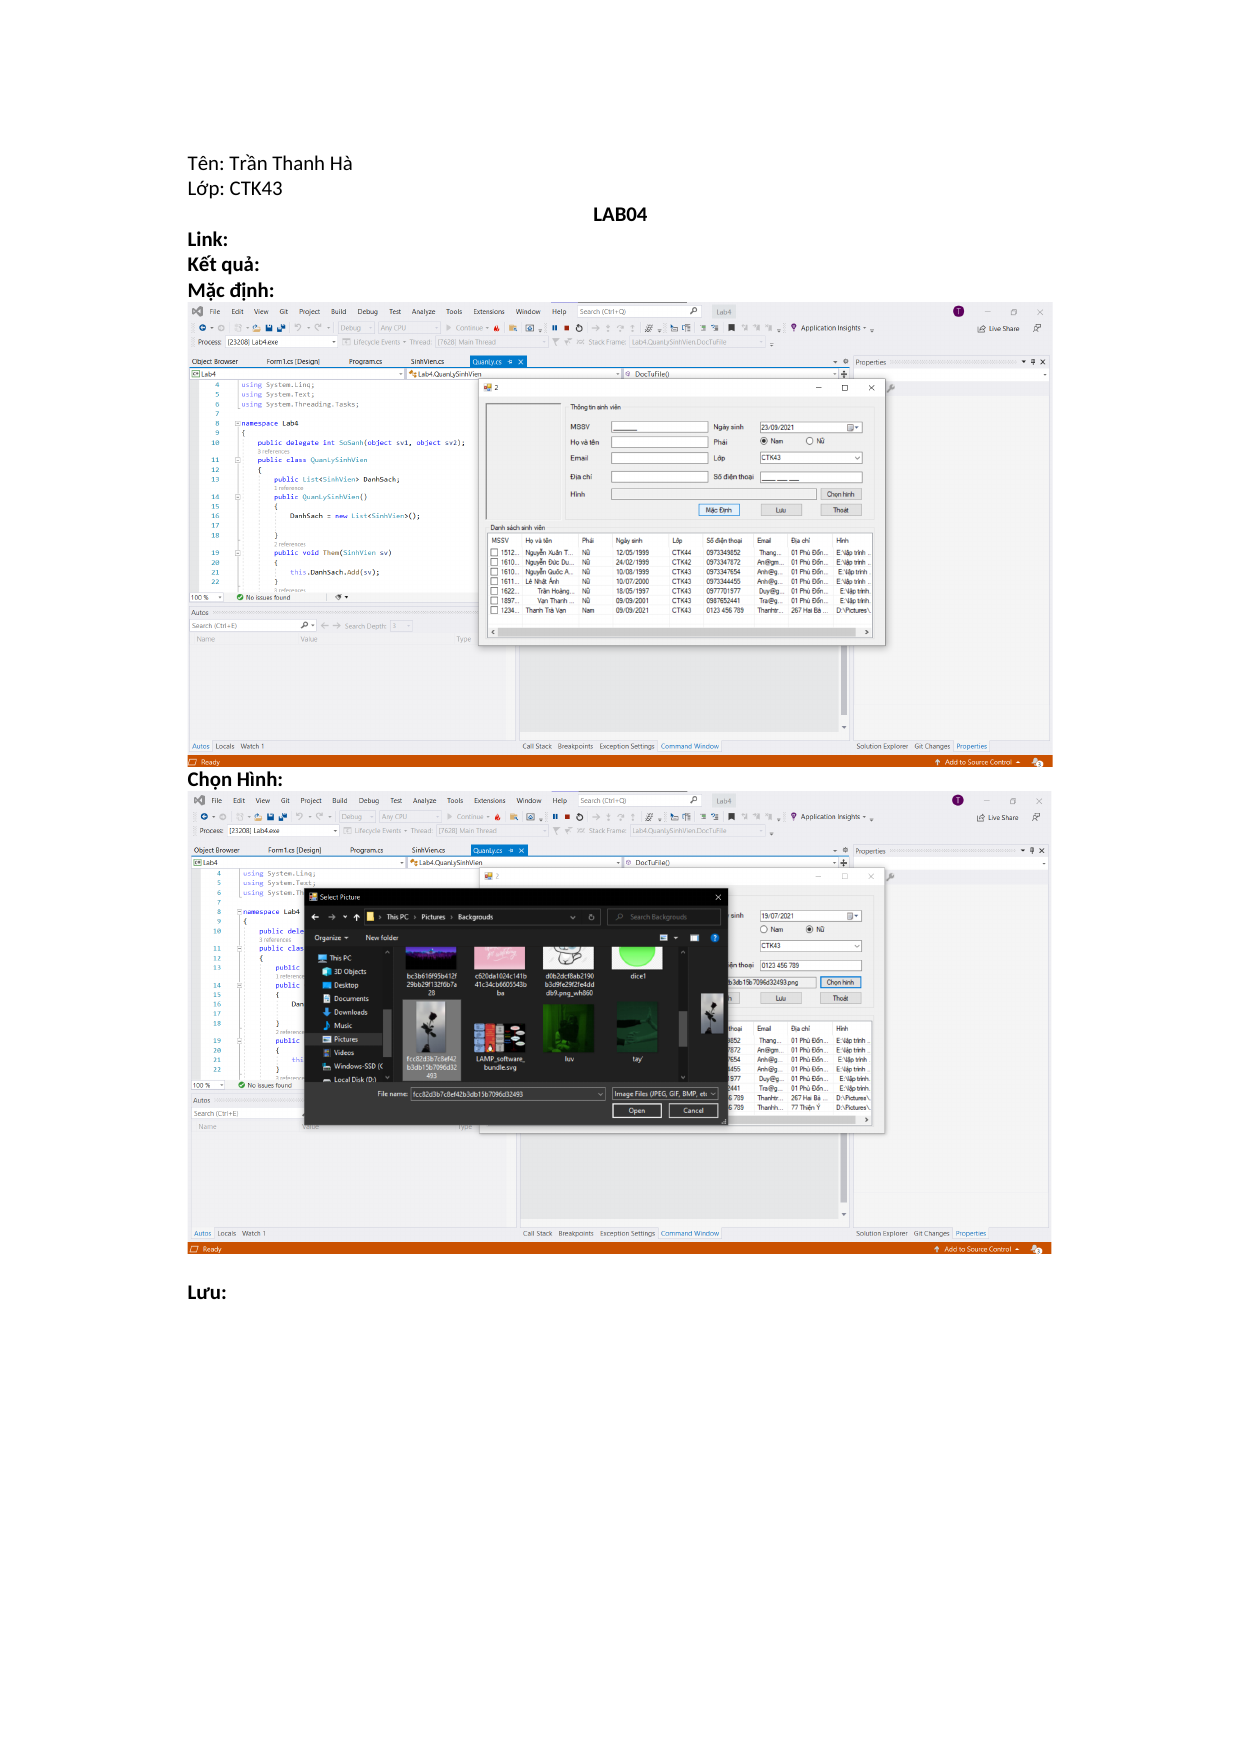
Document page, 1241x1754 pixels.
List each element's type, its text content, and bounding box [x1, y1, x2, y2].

picture [187, 791, 1052, 1254]
text Link: [187, 226, 1053, 252]
text Chọn Hình: [187, 767, 1053, 792]
text Kết quả: [187, 252, 1053, 277]
text Lớp: CTK43 [187, 175, 1053, 201]
text LAB04 [187, 201, 1053, 226]
text Lưu: [187, 1279, 1053, 1305]
text Tên: Trần Thanh Hà [187, 150, 1053, 175]
text Mặc định: [187, 277, 1053, 302]
picture [187, 302, 1053, 767]
